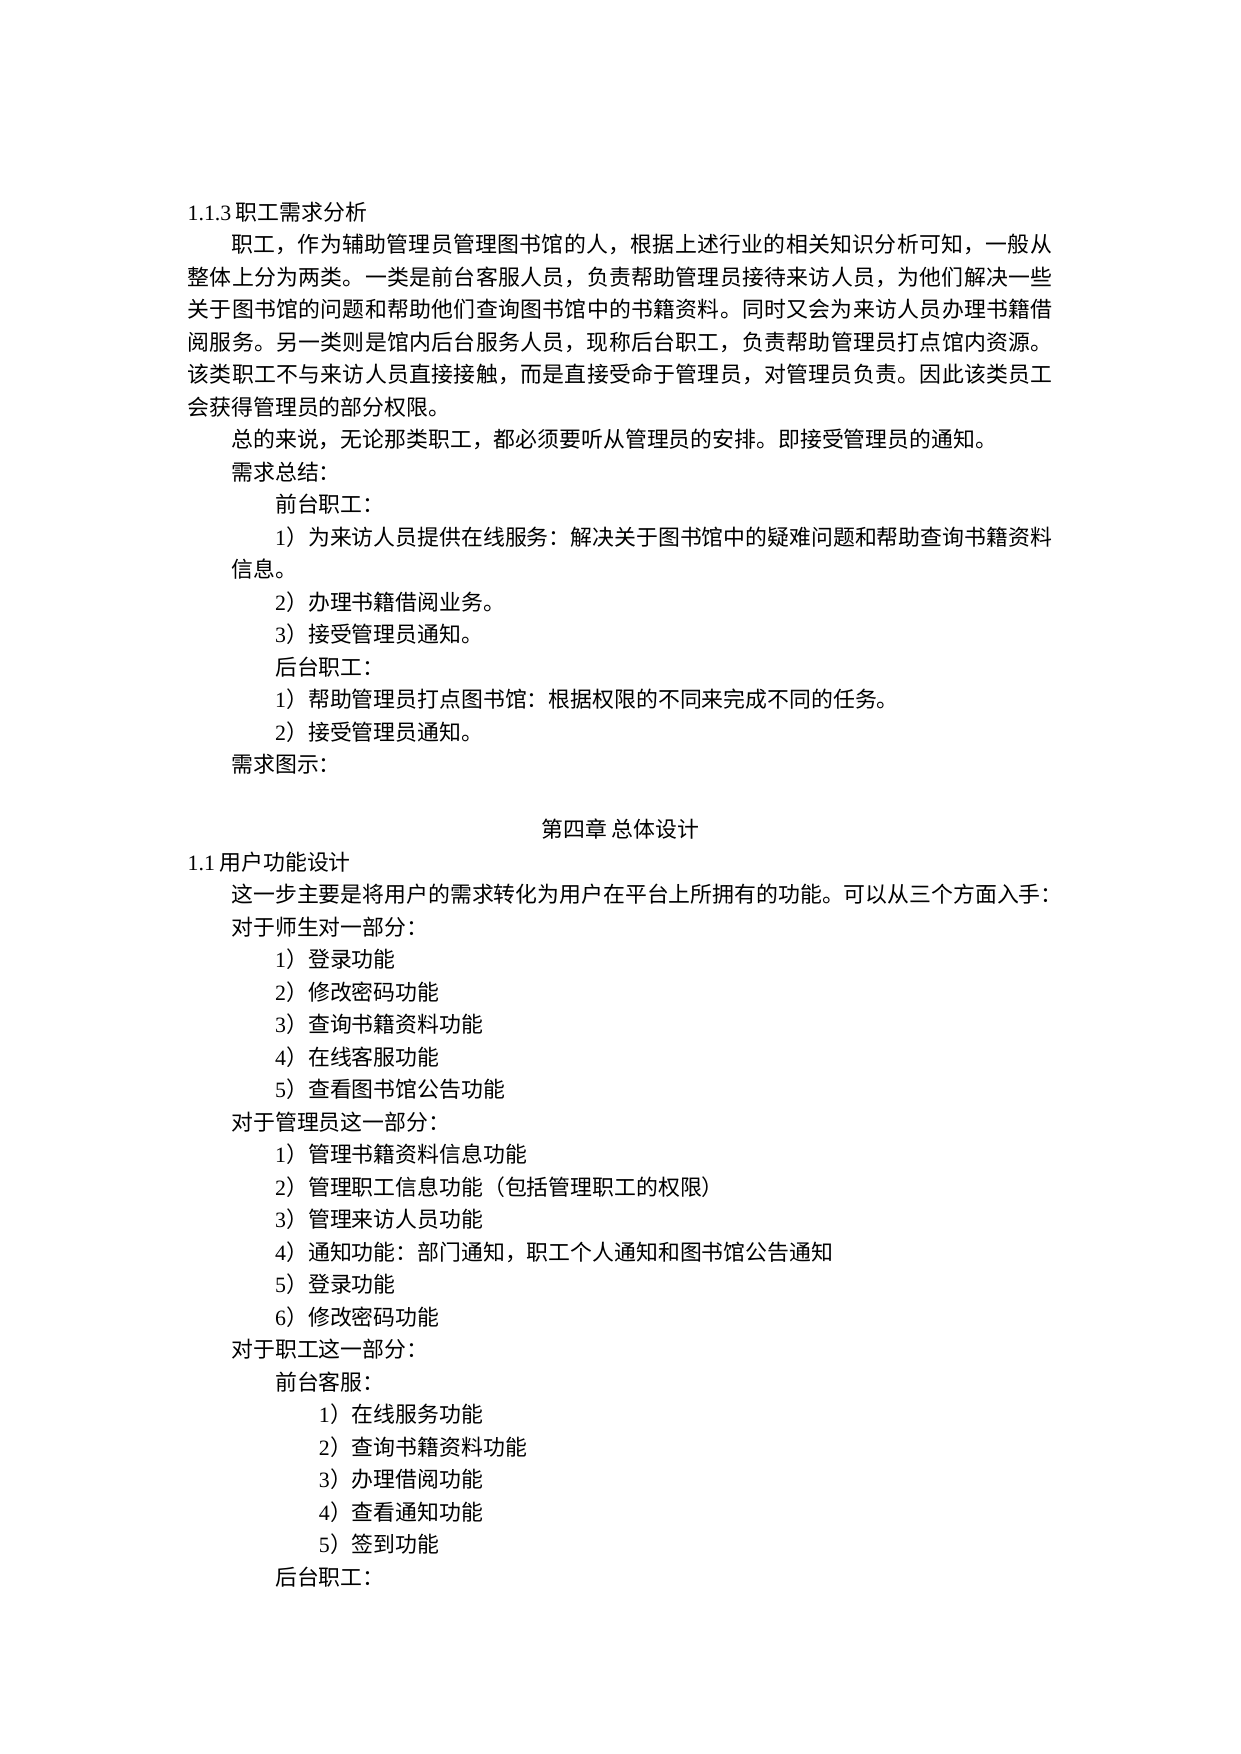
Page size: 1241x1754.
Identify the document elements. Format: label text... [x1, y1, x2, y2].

list 在线服务功能 [275, 1397, 1053, 1429]
list 总的来说，无论那类职工，都必须要听从管理员的安排。即接受管理员的通知。 [187, 422, 1053, 454]
list 管理书籍资料信息功能 [231, 1137, 1053, 1169]
list 办理书籍借阅业务。 [231, 584, 1053, 617]
list 这一步主要是将用户的需求转化为用户在平台上所拥有的功能。可以从三个方面入手： [187, 877, 1053, 909]
list 登录功能 [231, 1267, 1053, 1299]
list 1.1.3职工需求分析 [187, 194, 1053, 227]
list 需求图示： [187, 747, 1053, 779]
list 修改密码功能 [231, 974, 1053, 1007]
list 需求总结： [187, 454, 1053, 487]
list 为来访人员提供在线服务：解决关于图书馆中的疑难问题和帮助查询书籍资料信息。 [231, 519, 1053, 584]
list 总体设计 [187, 812, 1053, 844]
list 查看图书馆公告功能 [231, 1072, 1053, 1104]
list 对于职工这一部分： [187, 1332, 1053, 1364]
list 对于管理员这一部分： [187, 1104, 1053, 1137]
list 前台职工： [231, 487, 1053, 519]
list 接受管理员通知。 [275, 714, 1053, 747]
list 后台职工： [275, 649, 1053, 682]
list 查询书籍资料功能 [275, 1429, 1053, 1462]
list 通知功能：部门通知，职工个人通知和图书馆公告通知 [231, 1234, 1053, 1267]
list 对于师生对一部分： [187, 909, 1053, 942]
list 查看通知功能 [275, 1494, 1053, 1527]
list 接受管理员通知。 [231, 617, 1053, 649]
list 后台职工： [231, 1559, 1053, 1592]
list 1.1用户功能设计 [187, 844, 1053, 877]
list 查询书籍资料功能 [231, 1007, 1053, 1039]
list 签到功能 [275, 1527, 1053, 1559]
list 帮助管理员打点图书馆：根据权限的不同来完成不同的任务。 [275, 682, 1053, 714]
list 登录功能 [231, 942, 1053, 974]
list 职工，作为辅助管理员管理图书馆的人，根据上述行业的相关知识分析可知，一般从整体上分为两类。一类是前台客服人员，负责帮助管理员接待来访人员，为他们解决一些关于图书馆的问题和帮助他们查询图书馆中的书籍资料。同时又会为来访人员办理书籍借阅服务。另一类则是馆内后台服务人员，现称后台职工，负责帮助管理员打点馆内资源。该类职工不与来访人员直接接触，而是直接受命于管理员，对管理员负责。因此该类员工会获得管理员的部分权限。 [187, 227, 1053, 422]
list 管理职工信息功能（包括管理职工的权限） [231, 1169, 1053, 1202]
list 前台客服： [231, 1364, 1053, 1397]
list 管理来访人员功能 [231, 1202, 1053, 1234]
list 修改密码功能 [231, 1299, 1053, 1332]
list 在线客服功能 [231, 1039, 1053, 1072]
list 办理借阅功能 [275, 1462, 1053, 1494]
